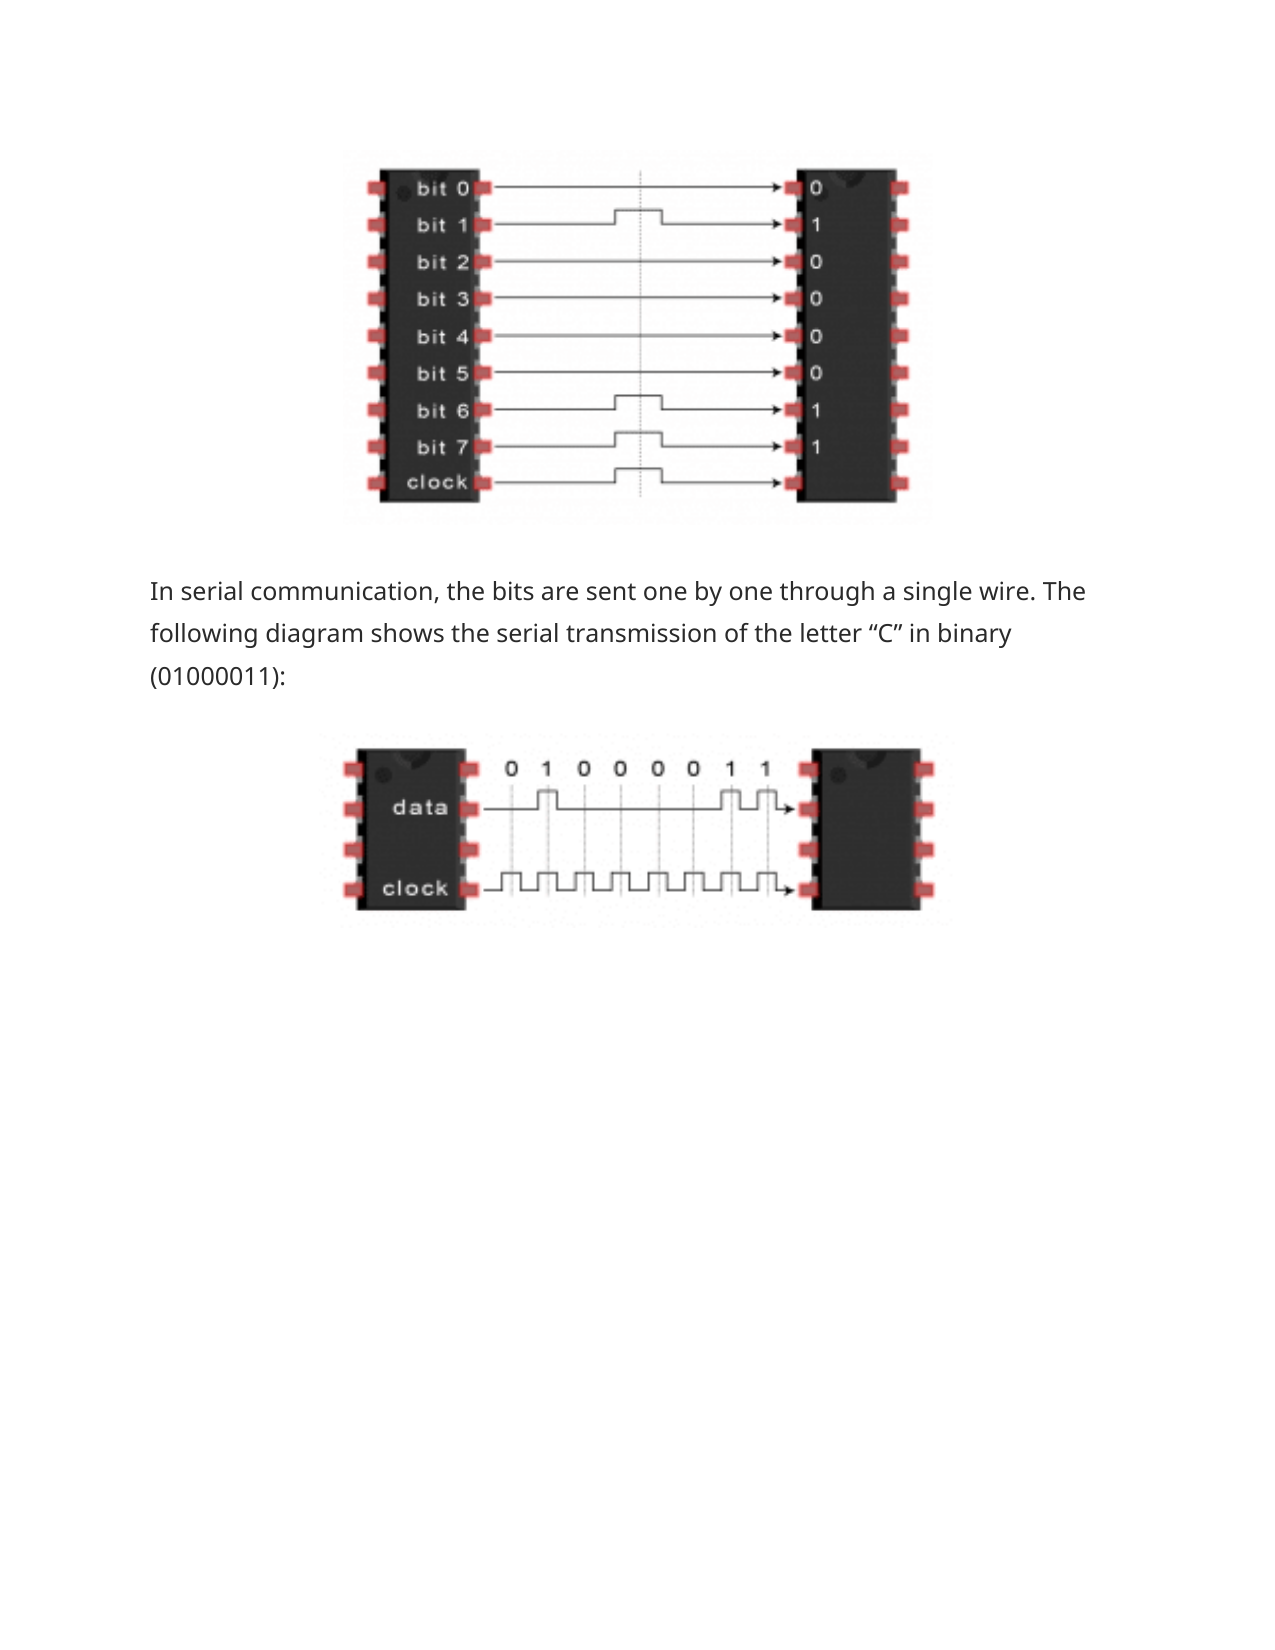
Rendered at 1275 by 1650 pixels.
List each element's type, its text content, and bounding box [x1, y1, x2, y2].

text In serial communication, the bits are sent one by one through a single wire. The following diagram shows the serial transmission of the letter “C” in binary (01000011): [150, 565, 1125, 692]
picture [343, 150, 933, 525]
picture [318, 732, 957, 928]
